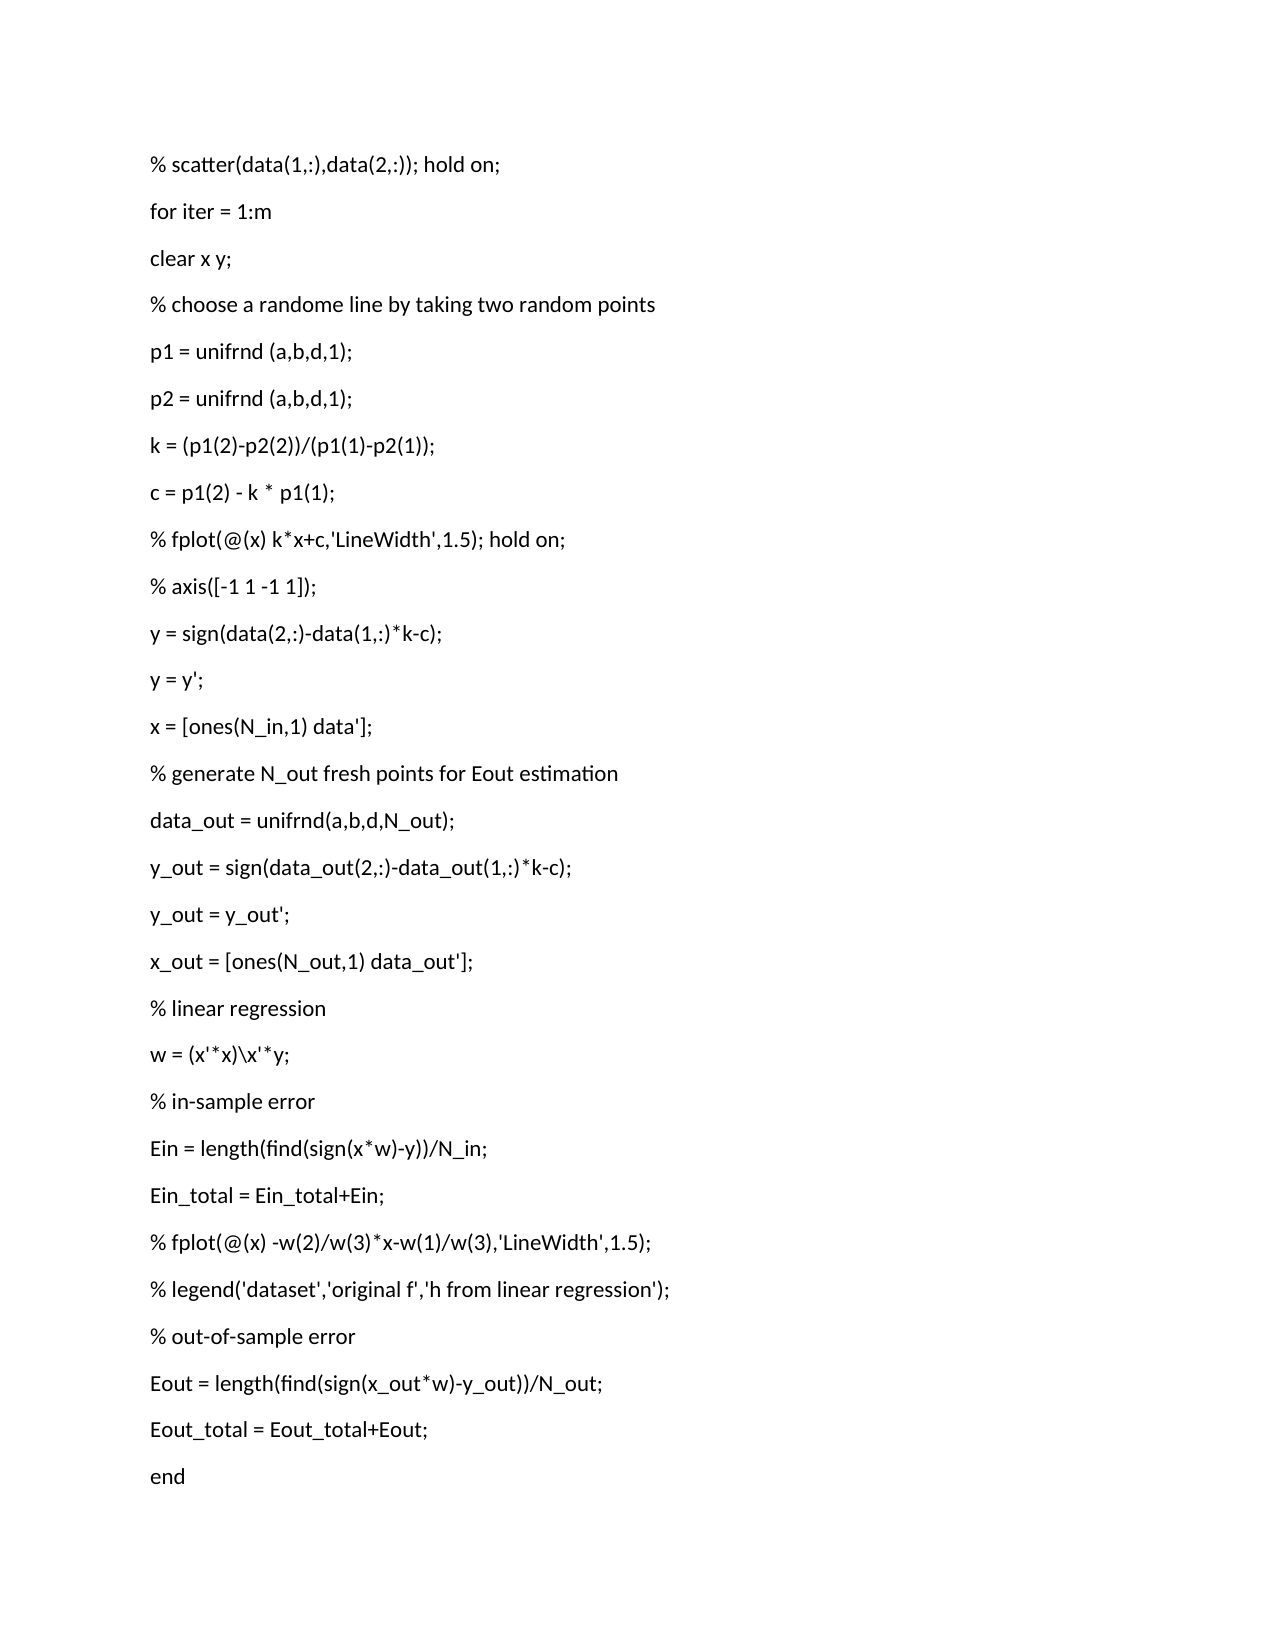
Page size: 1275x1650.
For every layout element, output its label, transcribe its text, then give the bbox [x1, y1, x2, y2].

text Ein_total = Ein_total+Ein; [150, 1181, 1125, 1209]
text % generate N_out fresh points for Eout estimation [150, 759, 1125, 787]
text % choose a randome line by taking two random points [150, 291, 1125, 319]
text x_out = [ones(N_out,1) data_out']; [150, 947, 1125, 975]
text k = (p1(2)-p2(2))/(p1(1)-p2(1)); [150, 431, 1125, 459]
text data_out = unifrnd(a,b,d,N_out); [150, 806, 1125, 834]
text % linear regression [150, 994, 1125, 1022]
text Eout_total = Eout_total+Eout; [150, 1416, 1125, 1444]
text y = y'; [150, 666, 1125, 694]
text % axis([-1 1 -1 1]); [150, 572, 1125, 600]
text c = p1(2) - k * p1(1); [150, 478, 1125, 506]
text for iter = 1:m [150, 197, 1125, 225]
text p1 = unifrnd (a,b,d,1); [150, 337, 1125, 366]
text p2 = unifrnd (a,b,d,1); [150, 384, 1125, 412]
text % scatter(data(1,:),data(2,:)); hold on; [150, 150, 1125, 178]
text y_out = y_out'; [150, 900, 1125, 928]
text % in-sample error [150, 1087, 1125, 1116]
text % out-of-sample error [150, 1322, 1125, 1350]
text x = [ones(N_in,1) data']; [150, 712, 1125, 741]
text Eout = length(find(sign(x_out*w)-y_out))/N_out; [150, 1369, 1125, 1397]
text w = (x'*x)\x'*y; [150, 1041, 1125, 1069]
text Ein = length(find(sign(x*w)-y))/N_in; [150, 1134, 1125, 1162]
text y_out = sign(data_out(2,:)-data_out(1,:)*k-c); [150, 853, 1125, 881]
text % fplot(@(x) k*x+c,'LineWidth',1.5); hold on; [150, 525, 1125, 553]
text y = sign(data(2,:)-data(1,:)*k-c); [150, 619, 1125, 647]
text % fplot(@(x) -w(2)/w(3)*x-w(1)/w(3),'LineWidth',1.5); [150, 1228, 1125, 1256]
text % legend('dataset','original f','h from linear regression'); [150, 1275, 1125, 1303]
text clear x y; [150, 244, 1125, 272]
text end [150, 1462, 1125, 1491]
